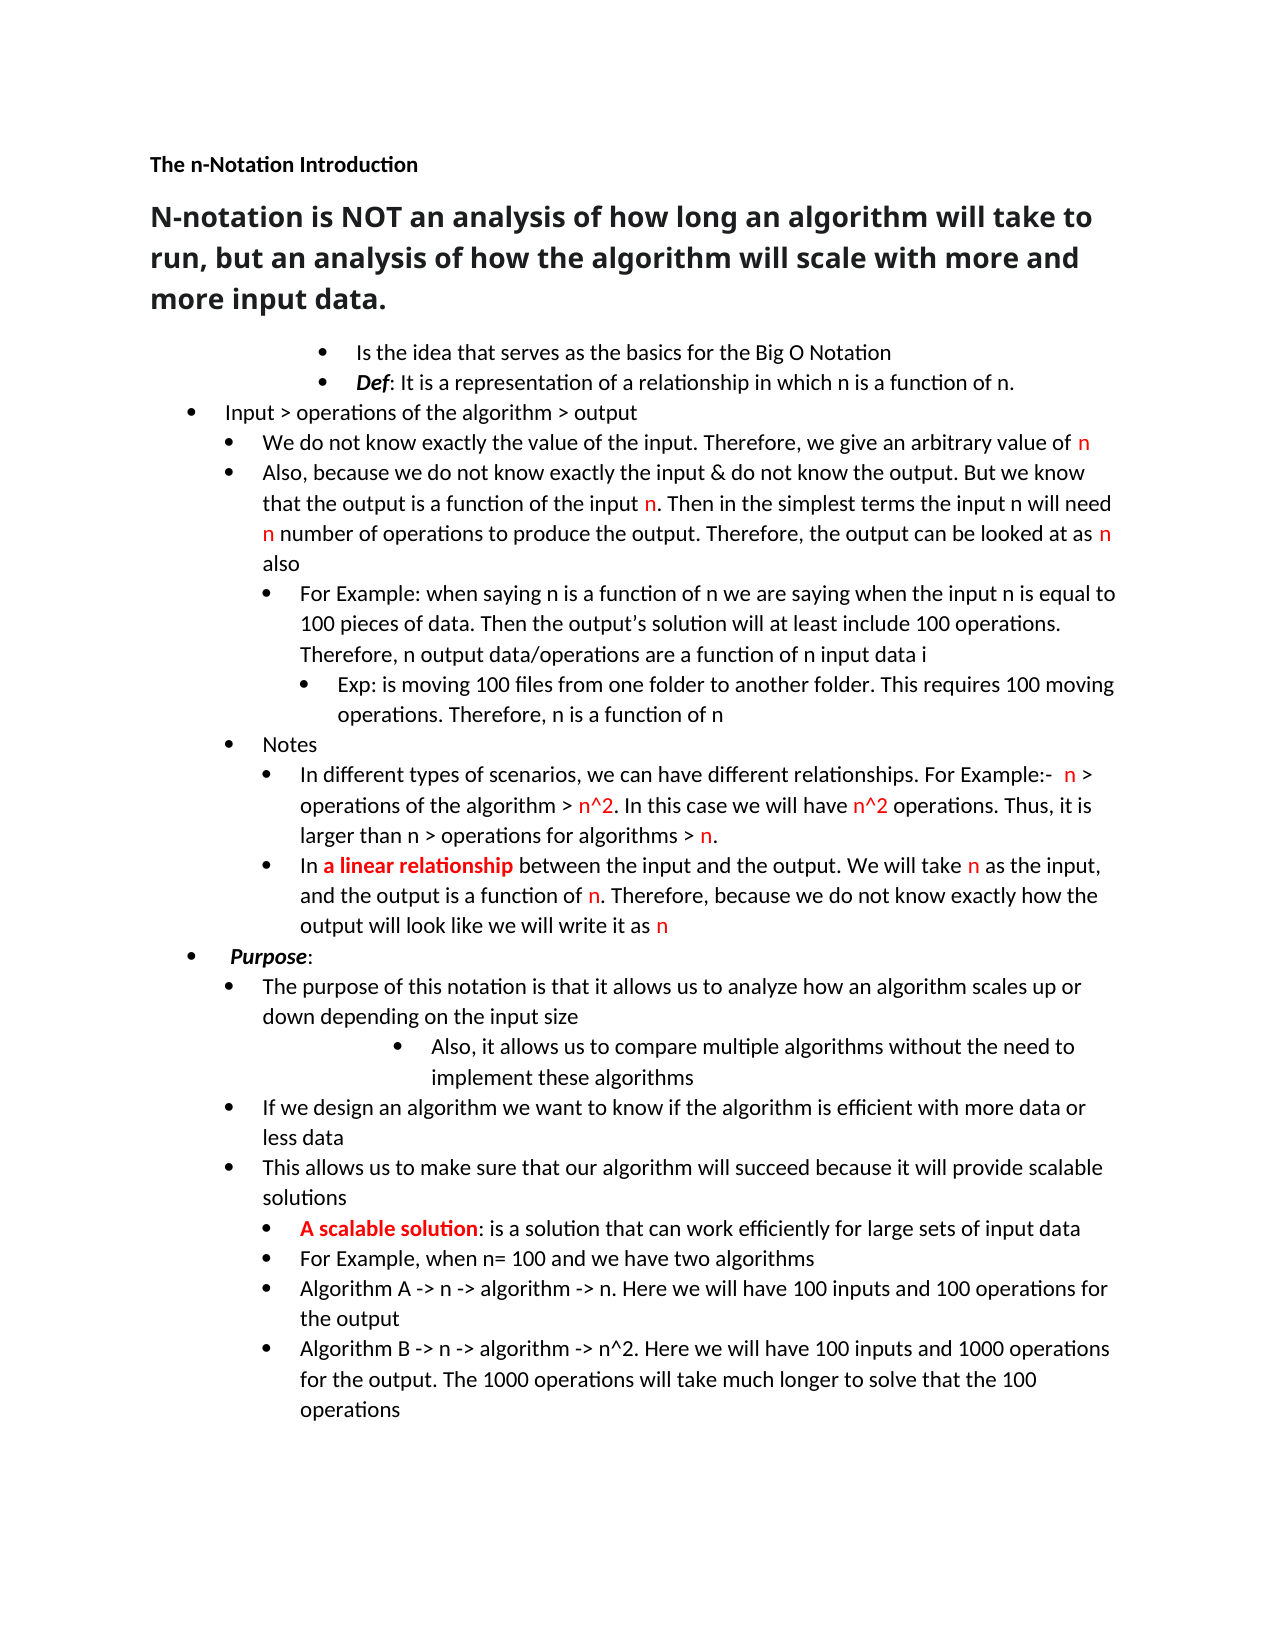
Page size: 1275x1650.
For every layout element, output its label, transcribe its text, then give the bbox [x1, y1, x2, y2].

list We do not know exactly the value of the input. Therefore, we give an arbitrary value of n [225, 428, 1125, 456]
list In a linear relationship between the input and the output. We will take n as the input, and the output is a function of n. Therefore, because we do not know exactly how the output will look like we will write it as n [262, 851, 1125, 939]
list Algorithm B -> n -> algorithm -> n^2. Here we will have 100 inputs and 1000 operations for the output. The 1000 operations will take much longer to solve that the 100 operations [262, 1334, 1125, 1423]
list For Example: when saying n is a function of n we are saying when the input n is equal to 100 pieces of data. Then the output’s solution will at least include 100 operations. Therefore, n output data/operations are a function of n input data i [262, 579, 1125, 668]
list Is the idea that serves as the basics for the Big O Notation [319, 338, 1125, 366]
list Notes [225, 730, 1125, 758]
list Def: It is a representation of a relationship in which n is a function of n. [319, 368, 1125, 396]
list The purpose of this notation is that it allows us to analyze how an algorithm scales up or down depending on the input size [225, 972, 1125, 1030]
list A scalable solution: is a solution that can work efficiently for large sets of input data [262, 1214, 1125, 1242]
list Algorithm A -> n -> algorithm -> n. Here we will have 100 inputs and 100 operations for the output [262, 1274, 1125, 1332]
list Exp: is moving 100 files from one folder to another folder. This requires 100 moving operations. Therefore, n is a function of n [300, 670, 1125, 728]
list If we design an algorithm we want to know if the algorithm is efficient with more data or less data [225, 1093, 1125, 1151]
list Also, it allows us to compare multiple algorithms without the need to implement these algorithms [394, 1032, 1125, 1091]
list In different types of scenarios, we can have different relationships. For Example:- n > operations of the algorithm > n^2. In this case we will have n^2 operations. Thus, it is larger than n > operations for algorithms > n. [262, 761, 1125, 849]
list This allows us to make sure that our algorithm will succeed because it will provide scalable solutions [225, 1153, 1125, 1211]
text The n-Notation Introduction [150, 150, 1125, 178]
list Input > operations of the algorithm > output [187, 398, 1125, 426]
text N-notation is NOT an analysis of how long an algorithm will take to run, but an analysis of how the algorithm will scale with more and more input data. [150, 197, 1125, 318]
list For Example, when n= 100 and we have two algorithms [262, 1244, 1125, 1272]
list Also, because we do not know exactly the input & do not know the output. But we know that the output is a function of the input n. Then in the simplest terms the input n will need n number of operations to produce the output. Therefore, the output can be looked at as n also [225, 458, 1125, 577]
list Purpose: [187, 942, 1125, 970]
